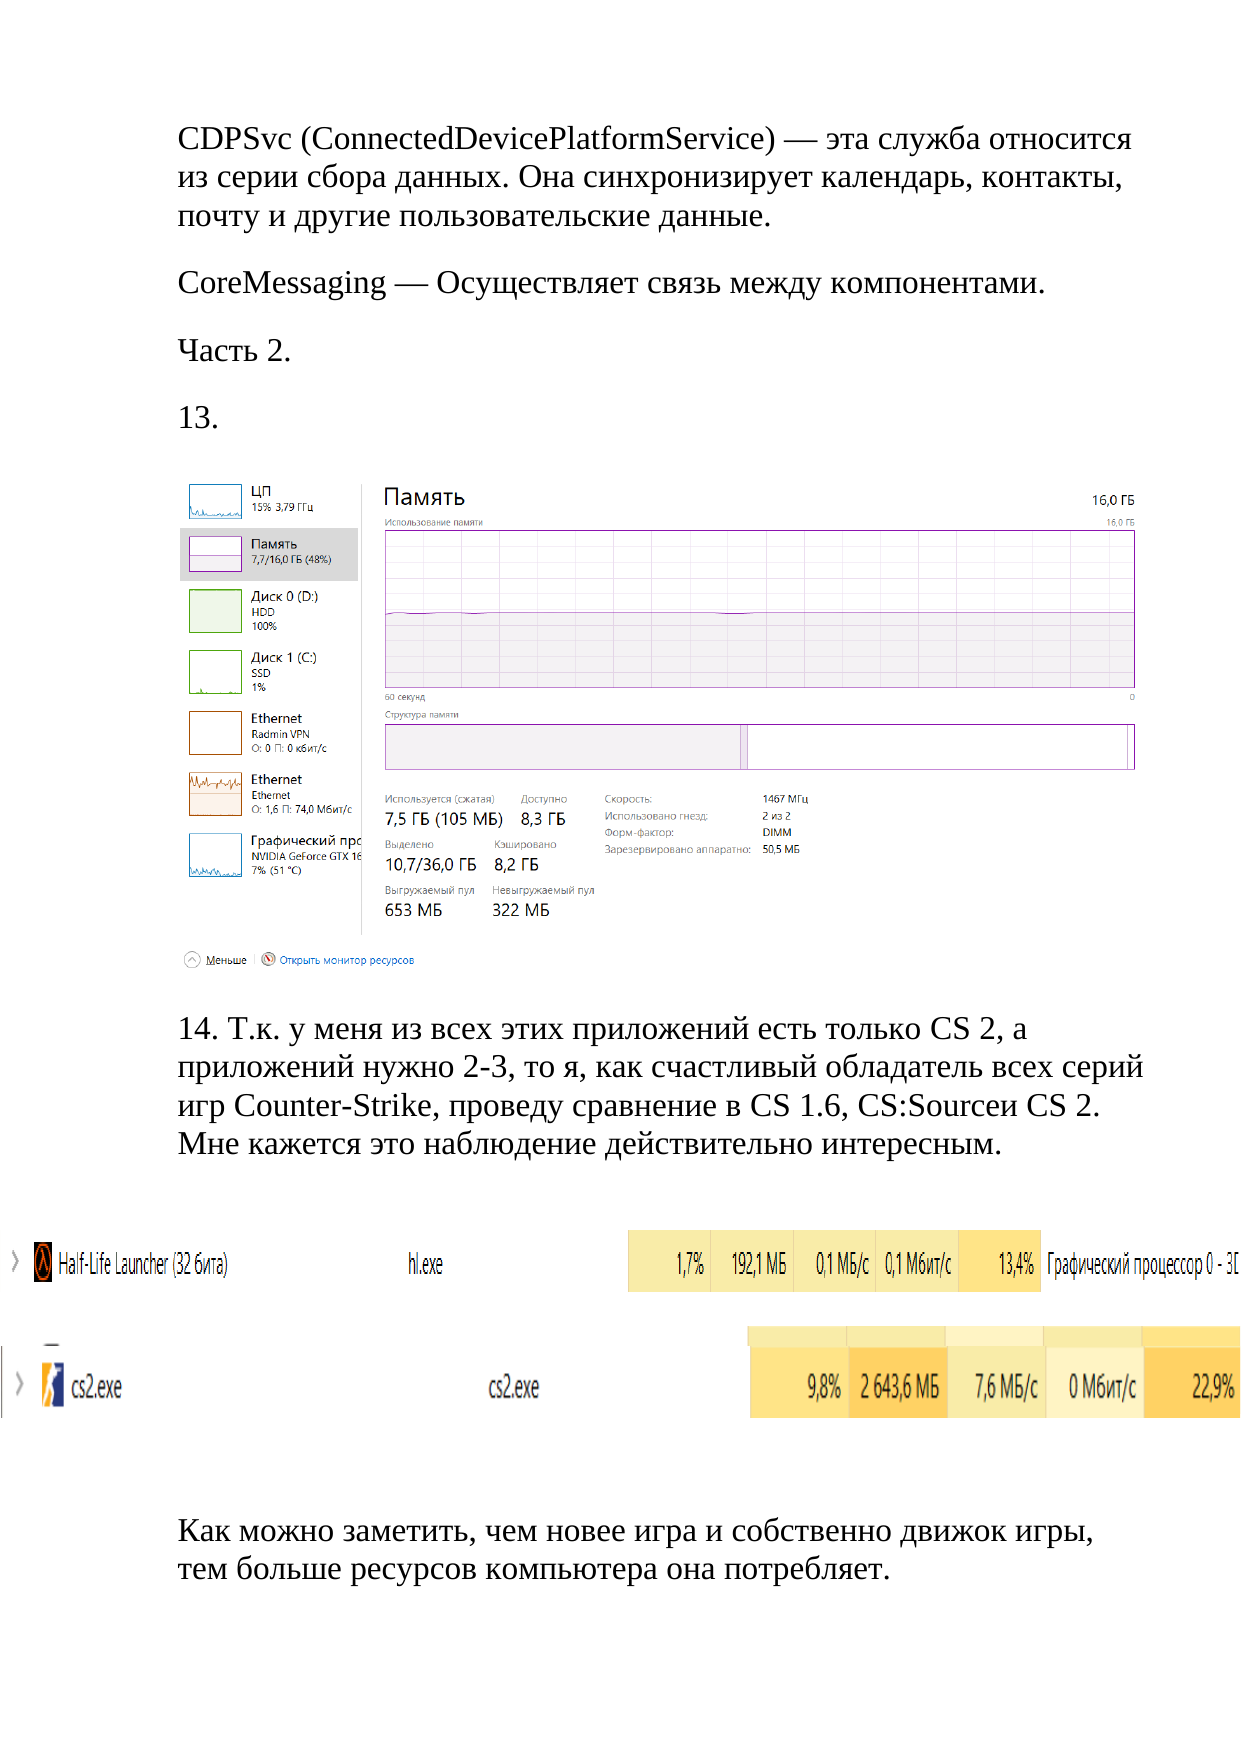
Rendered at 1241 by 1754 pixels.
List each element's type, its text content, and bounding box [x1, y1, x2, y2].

picture [177, 464, 1152, 979]
text 14. Т.к. у меня из всех этих приложений есть только CS 2, а приложений нужно 2-3, то я, как счастливый обладатель всех серий игр Counter-Strike, проведу сравнение в CS 1.6, CS:Sourceи CS 2. Мне кажется это наблюдение действительно интересным. [177, 1008, 1152, 1161]
picture [0, 1326, 1241, 1418]
text 13. [177, 397, 1152, 436]
text Часть 2. [177, 330, 1152, 368]
text CoreMessaging — Осуществляет связь между компонентами. [177, 262, 1152, 301]
text CDPSvc (ConnectedDevicePlatformService) — эта служба относится из серии сбора данных. Она синхронизирует календарь, контакты, почту и другие пользовательские данные. [177, 118, 1152, 233]
picture [0, 1230, 1238, 1291]
text Как можно заметить, чем новее игра и собственно движок игры, тем больше ресурсов компьютера она потребляет. [177, 1510, 1152, 1587]
